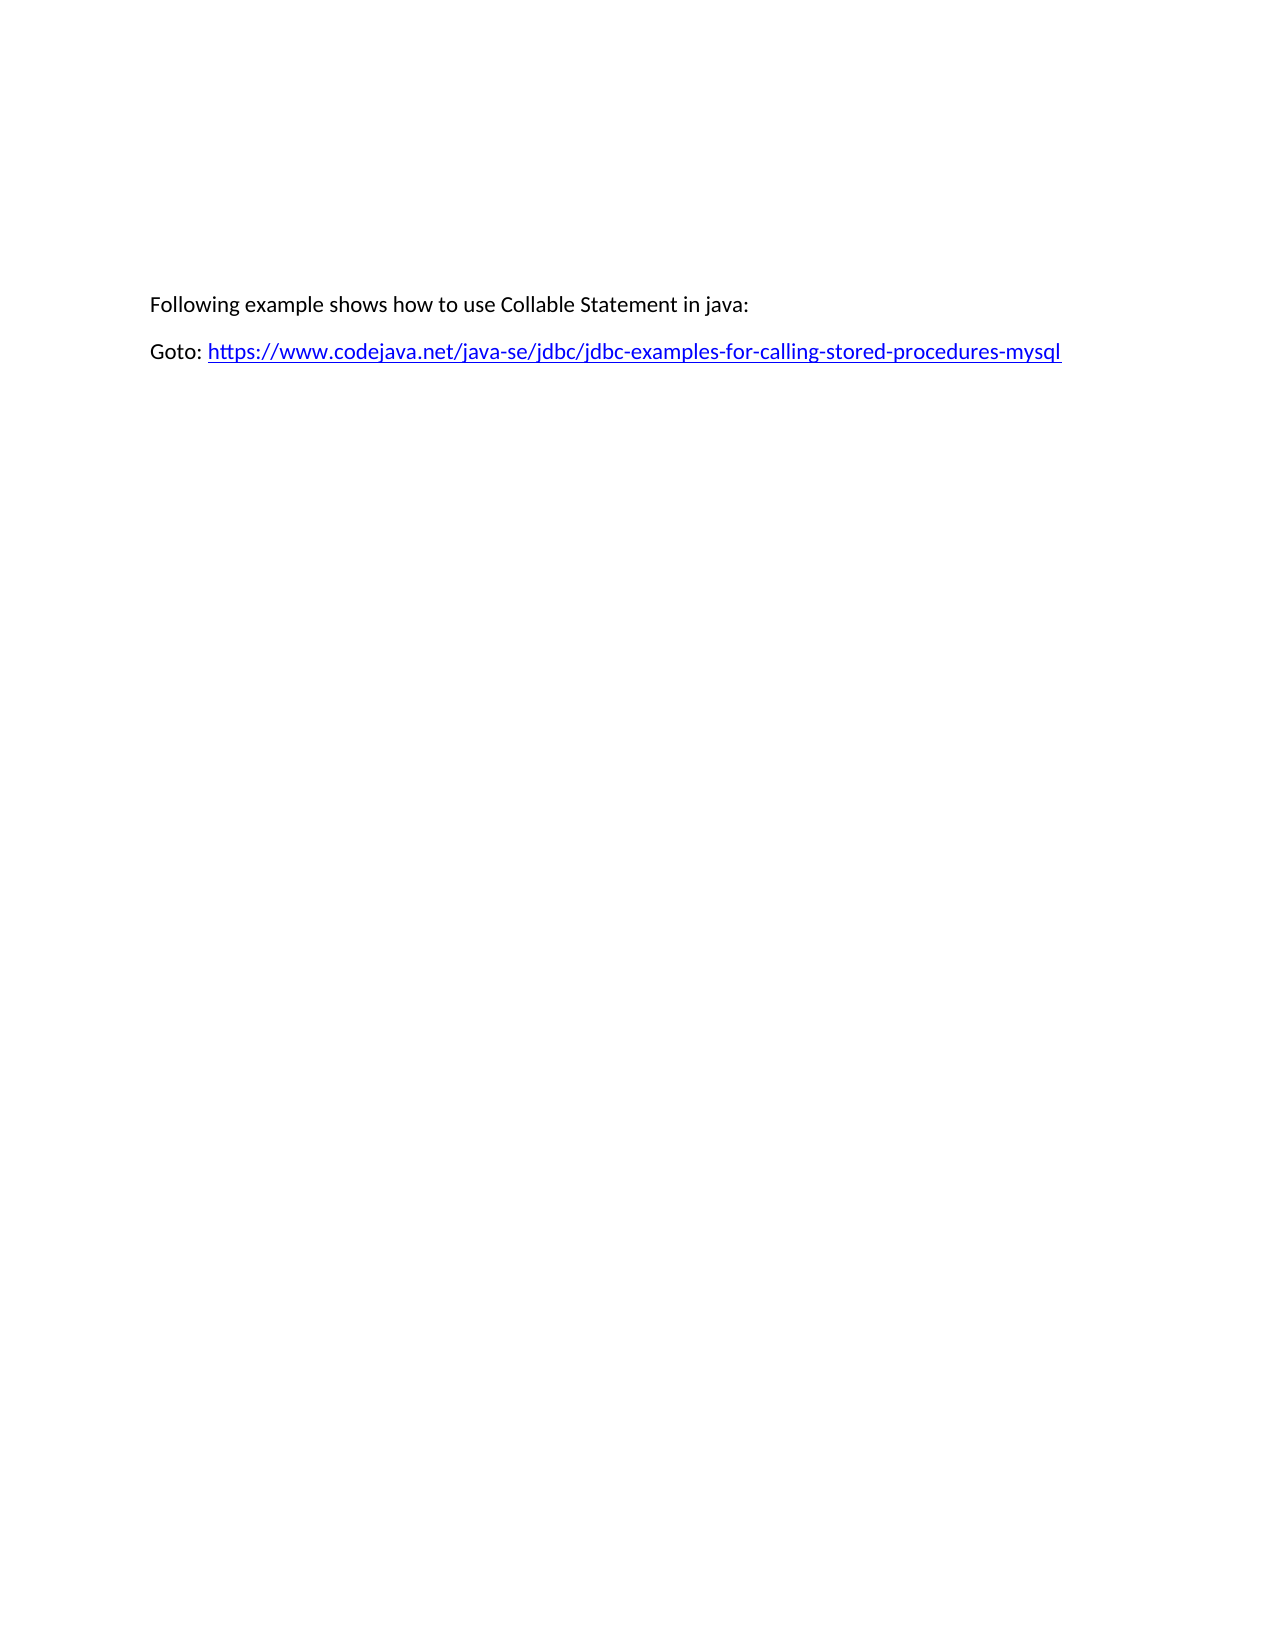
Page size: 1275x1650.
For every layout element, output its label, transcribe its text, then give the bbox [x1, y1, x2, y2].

text Goto: https://www.codejava.net/java-se/jdbc/jdbc-examples-for-calling-stored-procedures-mysql [150, 337, 1125, 366]
text Following example shows how to use Collable Statement in java: [150, 291, 1125, 319]
